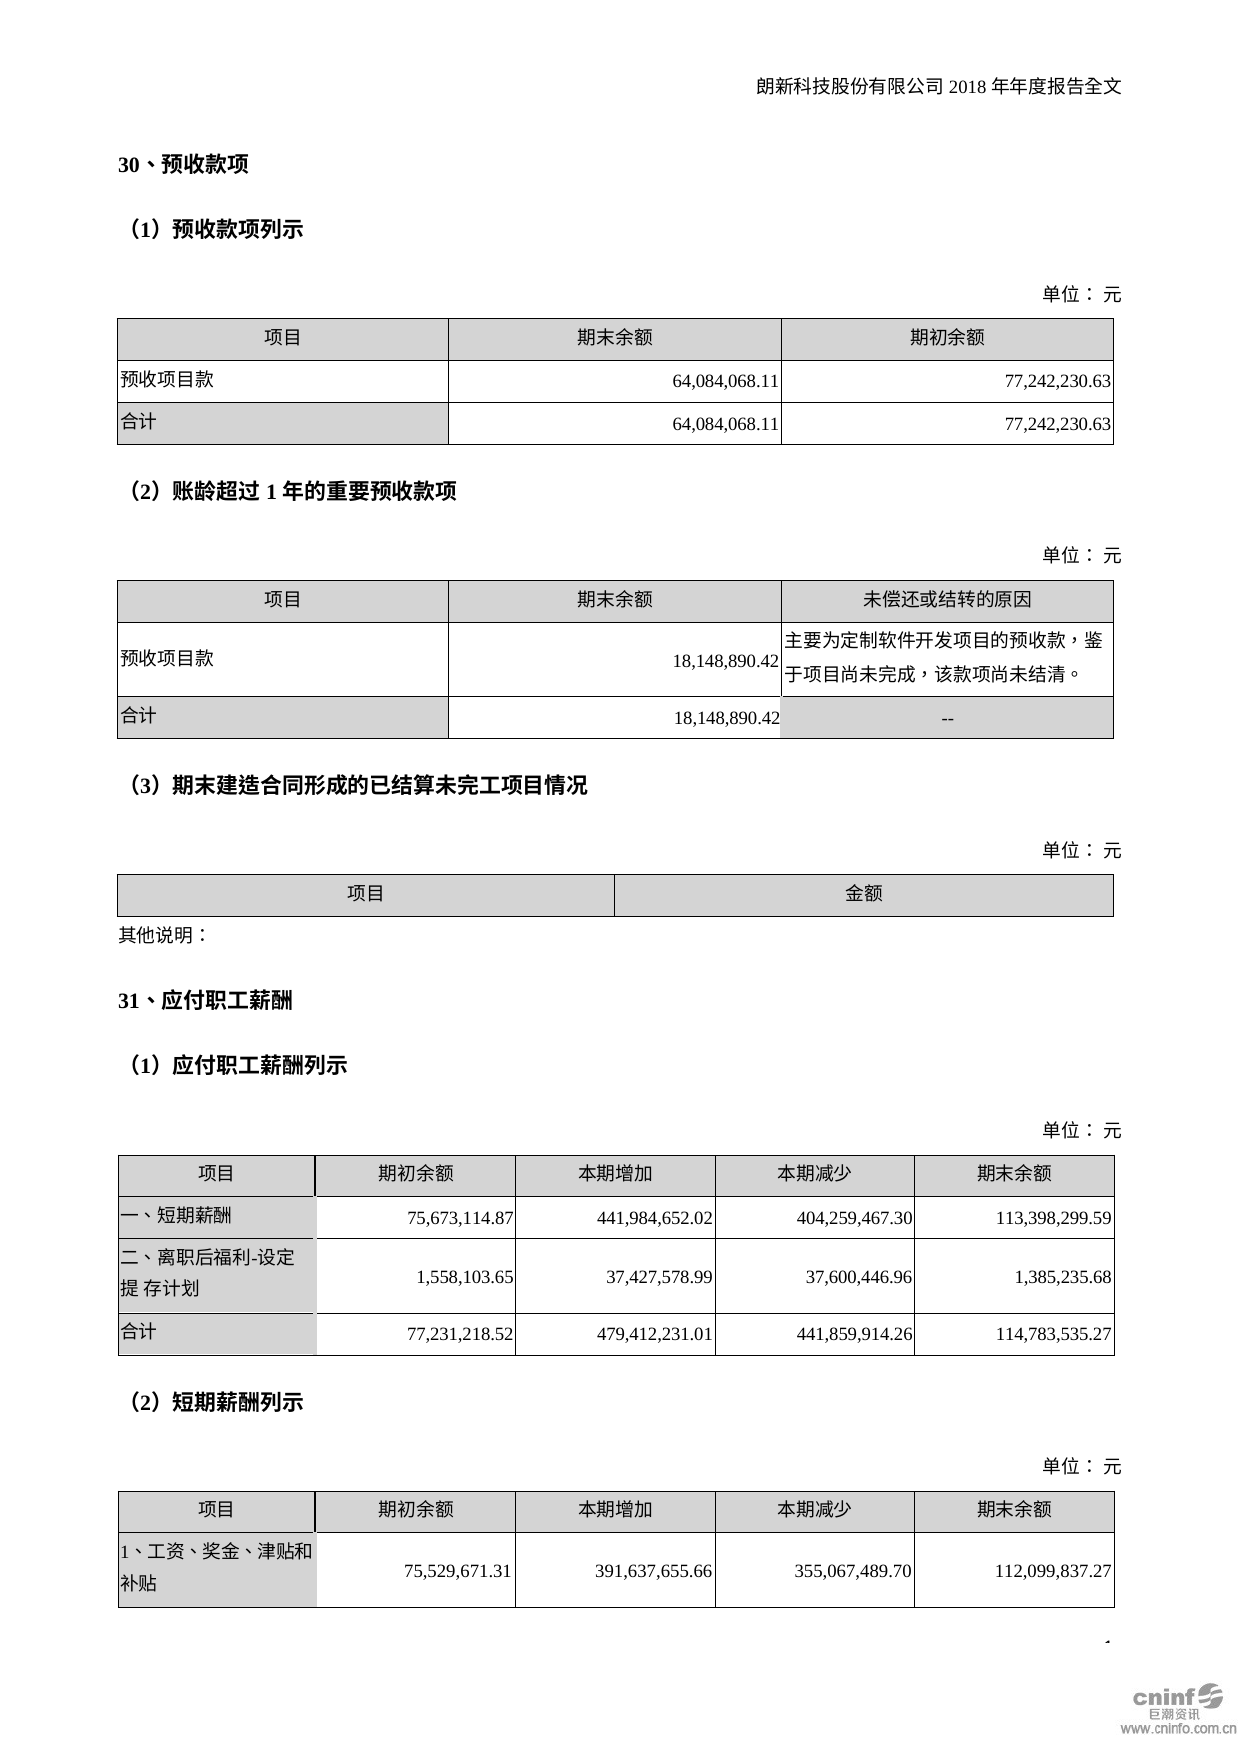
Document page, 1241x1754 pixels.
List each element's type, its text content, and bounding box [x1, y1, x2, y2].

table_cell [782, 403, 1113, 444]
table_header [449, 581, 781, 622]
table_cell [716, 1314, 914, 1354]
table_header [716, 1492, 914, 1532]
text 单位： 元 [102, 837, 1122, 862]
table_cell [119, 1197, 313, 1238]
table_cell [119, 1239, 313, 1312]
text 其他说明： [118, 922, 1123, 948]
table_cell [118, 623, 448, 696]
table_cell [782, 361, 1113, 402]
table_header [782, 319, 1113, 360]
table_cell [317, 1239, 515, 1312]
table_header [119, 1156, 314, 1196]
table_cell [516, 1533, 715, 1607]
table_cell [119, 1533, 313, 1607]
text 单位： 元 [102, 1453, 1122, 1479]
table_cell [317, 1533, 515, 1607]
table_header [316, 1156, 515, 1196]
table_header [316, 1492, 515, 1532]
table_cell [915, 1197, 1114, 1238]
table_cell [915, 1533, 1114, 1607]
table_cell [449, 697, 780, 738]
text 单位： 元 [102, 1117, 1122, 1143]
subtitle 31、应付职工薪酬 [118, 985, 1123, 1015]
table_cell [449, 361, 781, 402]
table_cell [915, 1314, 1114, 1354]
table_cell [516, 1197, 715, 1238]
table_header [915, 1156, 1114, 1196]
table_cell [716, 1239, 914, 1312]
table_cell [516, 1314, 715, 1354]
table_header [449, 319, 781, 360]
subtitle （1）预收款项列示 [118, 214, 1123, 244]
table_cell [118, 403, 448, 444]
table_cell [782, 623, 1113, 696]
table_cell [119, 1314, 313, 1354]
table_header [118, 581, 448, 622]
subtitle （3）期末建造合同形成的已结算未完工项目情况 [118, 770, 1123, 800]
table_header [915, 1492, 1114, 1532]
subtitle （2）短期薪酬列示 [118, 1387, 1123, 1416]
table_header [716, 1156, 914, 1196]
text 单位： 元 [102, 281, 1122, 306]
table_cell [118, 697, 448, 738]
subtitle （1）应付职工薪酬列示 [118, 1050, 1123, 1080]
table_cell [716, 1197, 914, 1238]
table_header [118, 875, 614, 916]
picture [1115, 1680, 1240, 1737]
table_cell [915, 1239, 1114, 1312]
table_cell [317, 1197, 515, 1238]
subtitle （2）账龄超过 1 年的重要预收款项 [118, 476, 1123, 506]
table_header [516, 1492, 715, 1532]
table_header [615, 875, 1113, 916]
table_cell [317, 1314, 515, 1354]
text 单位： 元 [102, 543, 1122, 568]
subtitle 30、预收款项 [118, 149, 1123, 179]
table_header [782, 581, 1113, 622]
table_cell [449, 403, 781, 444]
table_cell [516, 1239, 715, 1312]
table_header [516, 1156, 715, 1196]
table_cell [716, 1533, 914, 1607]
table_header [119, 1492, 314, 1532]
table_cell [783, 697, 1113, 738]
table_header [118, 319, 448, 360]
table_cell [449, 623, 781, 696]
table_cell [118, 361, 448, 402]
